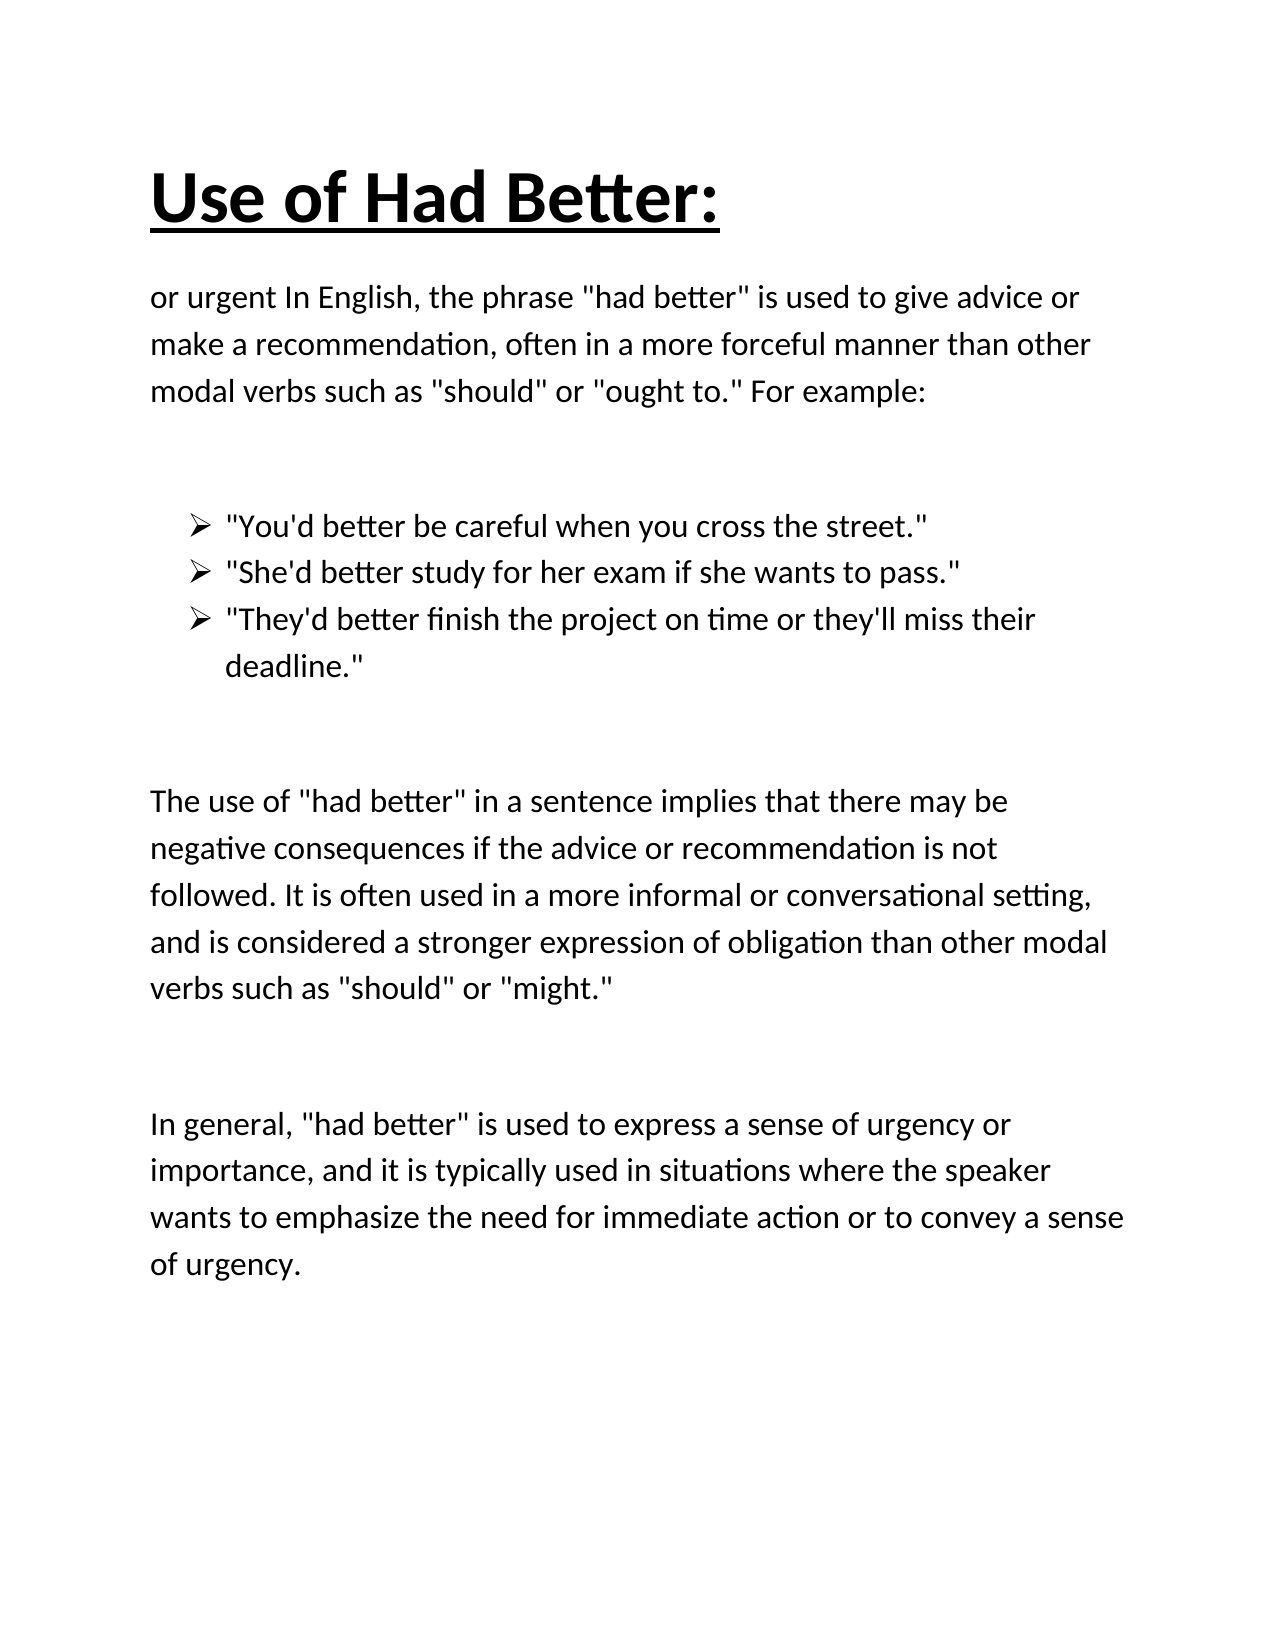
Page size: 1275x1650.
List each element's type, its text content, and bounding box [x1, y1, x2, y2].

list "She'd better study for her exam if she wants to pass." [187, 552, 1125, 592]
text The use of "had better" in a sentence implies that there may be negative consequences if the advice or recommendation is not followed. It is often used in a more informal or conversational setting, and is considered a stronger expression of obligation than other modal verbs such as "should" or "might." [150, 780, 1125, 1008]
list "You'd better be careful when you cross the street." [187, 505, 1125, 546]
list "They'd better finish the project on time or they'll miss their deadline." [187, 598, 1125, 686]
text In general, "had better" is used to express a sense of urgency or importance, and it is typically used in situations where the speaker wants to emphasize the need for immediate action or to convey a sense of urgency. [150, 1103, 1125, 1284]
text or urgent In English, the phrase "had better" is used to give advice or make a recommendation, often in a more forceful manner than other modal verbs such as "should" or "ought to." For example: [150, 276, 1125, 410]
text Use of Had Better: [150, 150, 1125, 242]
